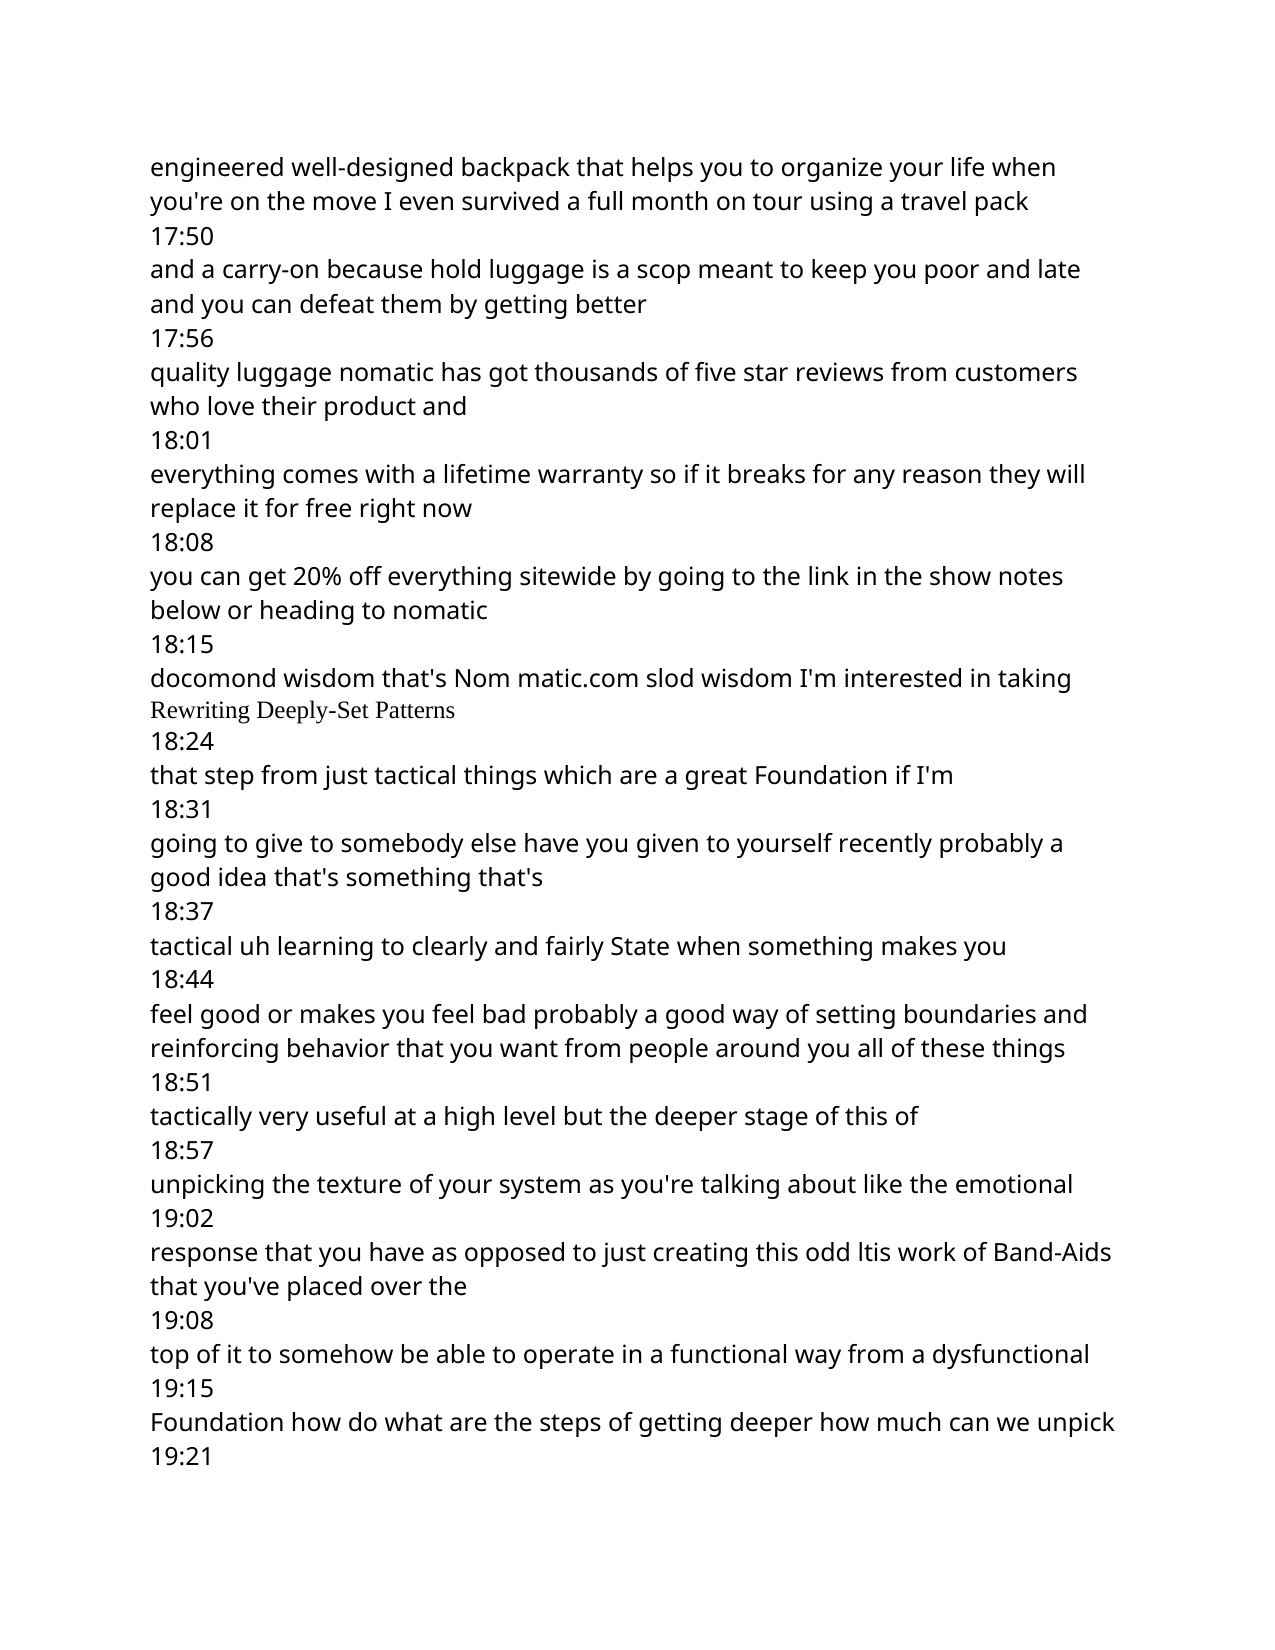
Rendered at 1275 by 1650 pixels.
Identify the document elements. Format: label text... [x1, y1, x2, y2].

text unpicking the texture of your system as you're talking about like the emotional [150, 1167, 1125, 1201]
text 18:57 [150, 1132, 1125, 1167]
text 17:50 [150, 218, 1125, 252]
text 19:21 [150, 1439, 1125, 1473]
text 18:37 [150, 894, 1125, 928]
text 18:01 [150, 422, 1125, 457]
text 19:08 [150, 1303, 1125, 1337]
text Foundation how do what are the steps of getting deeper how much can we unpick [150, 1405, 1125, 1439]
text 18:15 [150, 627, 1125, 661]
text 19:02 [150, 1201, 1125, 1235]
text going to give to somebody else have you given to yourself recently probably a good idea that's something that's [150, 826, 1125, 894]
text tactically very useful at a high level but the deeper stage of this of [150, 1098, 1125, 1132]
text and a carry-on because hold luggage is a scop meant to keep you poor and late and you can defeat them by getting better [150, 252, 1125, 320]
text you can get 20% off everything sitewide by going to the link in the show notes below or heading to nomatic [150, 559, 1125, 627]
text 18:31 [150, 792, 1125, 826]
text 18:51 [150, 1064, 1125, 1098]
text Rewriting Deeply-Set Patterns [150, 695, 1125, 724]
text quality luggage nomatic has got thousands of five star reviews from customers who love their product and [150, 354, 1125, 422]
text engineered well-designed backpack that helps you to organize your life when you're on the move I even survived a full month on tour using a travel pack [150, 150, 1125, 218]
text 19:15 [150, 1371, 1125, 1405]
text top of it to somehow be able to operate in a functional way from a dysfunctional [150, 1337, 1125, 1371]
text that step from just tactical things which are a great Foundation if I'm [150, 758, 1125, 792]
text 18:08 [150, 525, 1125, 559]
text docomond wisdom that's Nom matic.com slod wisdom I'm interested in taking [150, 661, 1125, 695]
text 18:24 [150, 724, 1125, 758]
text response that you have as opposed to just creating this odd ltis work of Band-Aids that you've placed over the [150, 1235, 1125, 1303]
text tactical uh learning to clearly and fairly State when something makes you [150, 928, 1125, 962]
text 17:56 [150, 320, 1125, 354]
text 18:44 [150, 962, 1125, 996]
text everything comes with a lifetime warranty so if it breaks for any reason they will replace it for free right now [150, 457, 1125, 525]
text feel good or makes you feel bad probably a good way of setting boundaries and reinforcing behavior that you want from people around you all of these things [150, 996, 1125, 1064]
